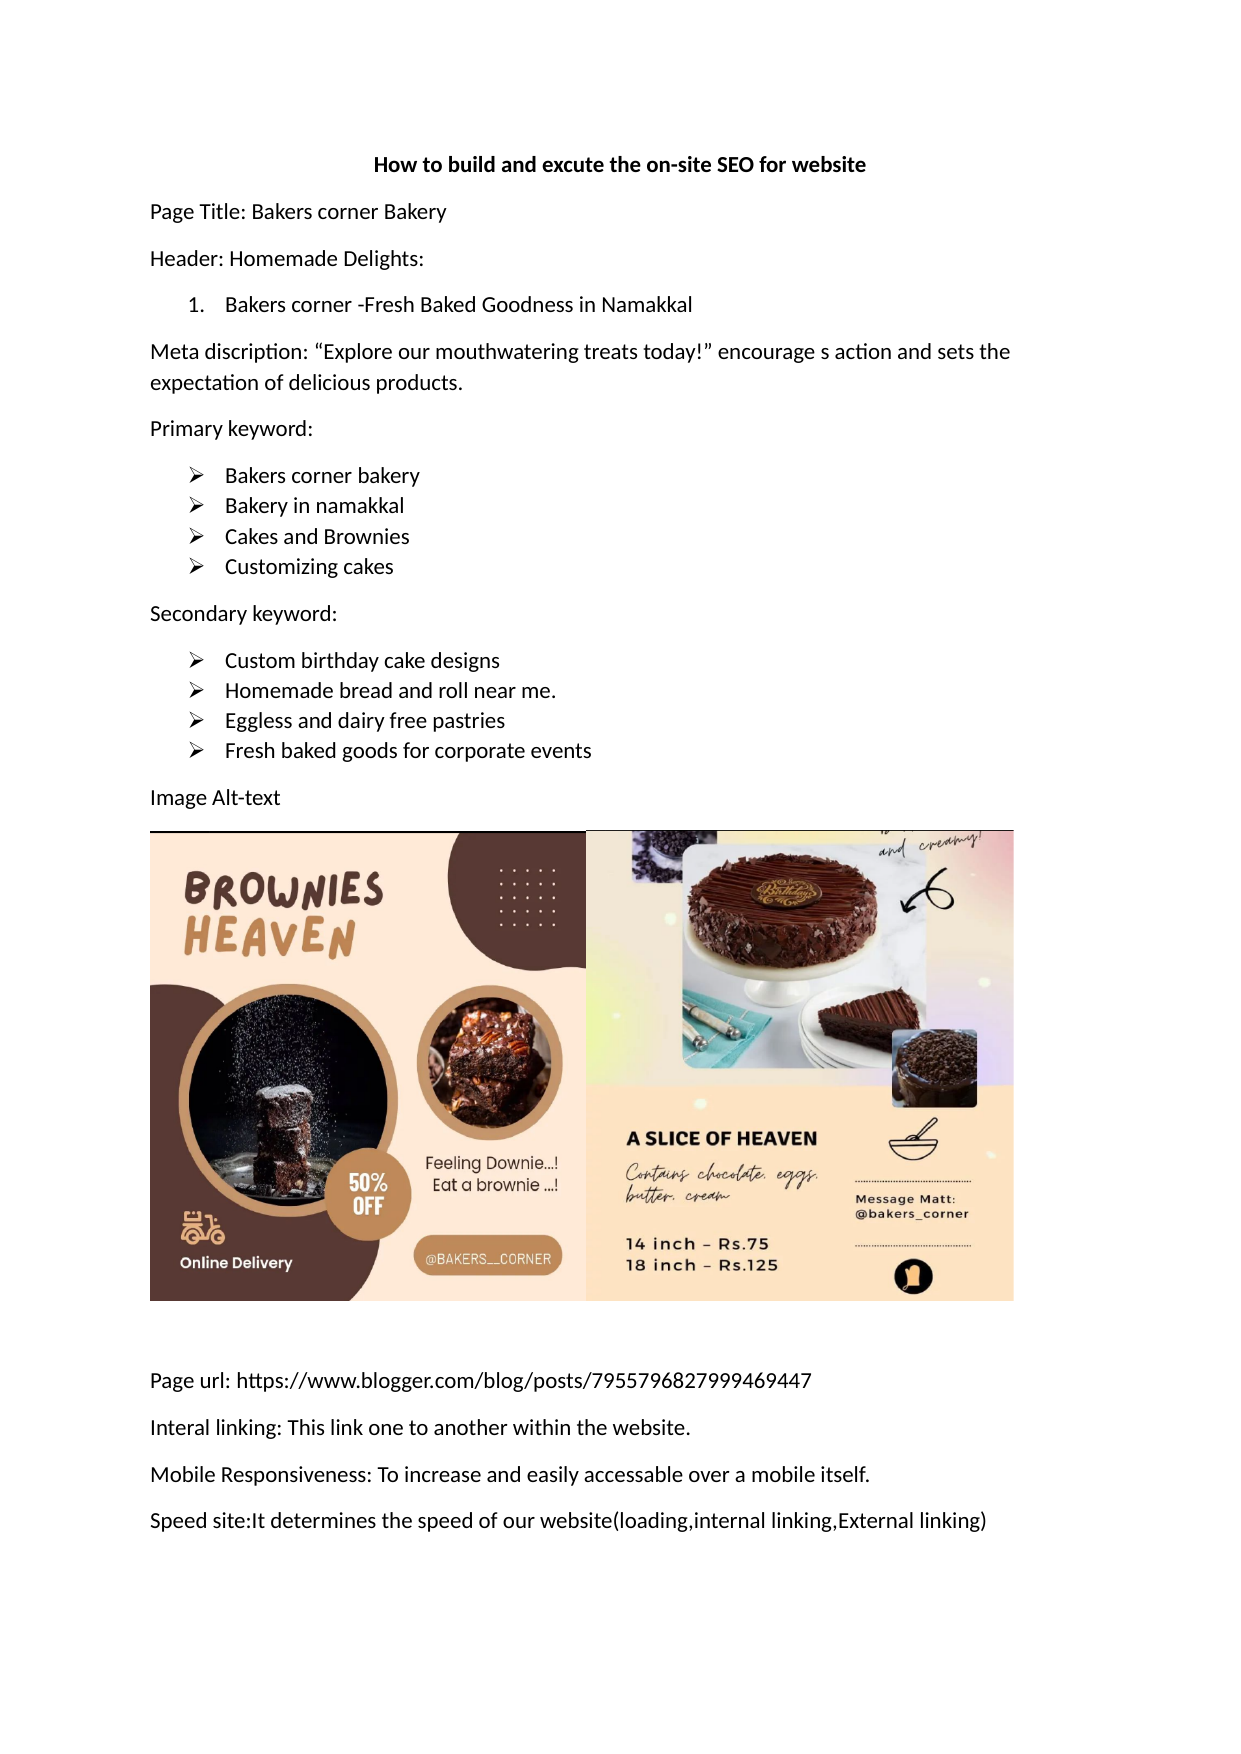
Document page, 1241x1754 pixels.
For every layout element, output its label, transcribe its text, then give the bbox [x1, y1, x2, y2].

list Eggless and dairy free pastries [187, 706, 1090, 734]
list Bakers corner -Fresh Baked Goodness in Namakkal [187, 291, 1090, 319]
list Fresh baked goods for corporate events [187, 736, 1090, 764]
text Primary keyword: [150, 414, 1090, 443]
text How to build and excute the on-site SEO for website [150, 150, 1090, 178]
text Image Alt-text [150, 783, 1090, 811]
text Interal linking: This link one to another within the website. [150, 1413, 1090, 1441]
list Bakers corner bakery [187, 461, 1090, 489]
list Bakery in namakkal [187, 492, 1090, 520]
text Meta discription: “Explore our mouthwatering treats today!” encourage s action and sets the expectation of delicious products. [150, 337, 1090, 396]
text Speed site:It determines the speed of our website(loading,internal linking,External linking) [150, 1507, 1090, 1534]
list Cakes and Brownies [187, 522, 1090, 550]
picture [150, 830, 1014, 1301]
text Page url: https://www.blogger.com/blog/posts/7955796827999469447 [150, 1366, 1090, 1394]
text Mobile Responsiveness: To increase and easily accessable over a mobile itself. [150, 1460, 1090, 1488]
list Homemade bread and roll near me. [187, 676, 1090, 704]
list Customizing cakes [187, 552, 1090, 580]
list Custom birthday cake designs [187, 646, 1090, 674]
text Secondary keyword: [150, 599, 1090, 627]
text Header: Homemade Delights: [150, 244, 1090, 272]
text Page Title: Bakers corner Bakery [150, 197, 1090, 225]
